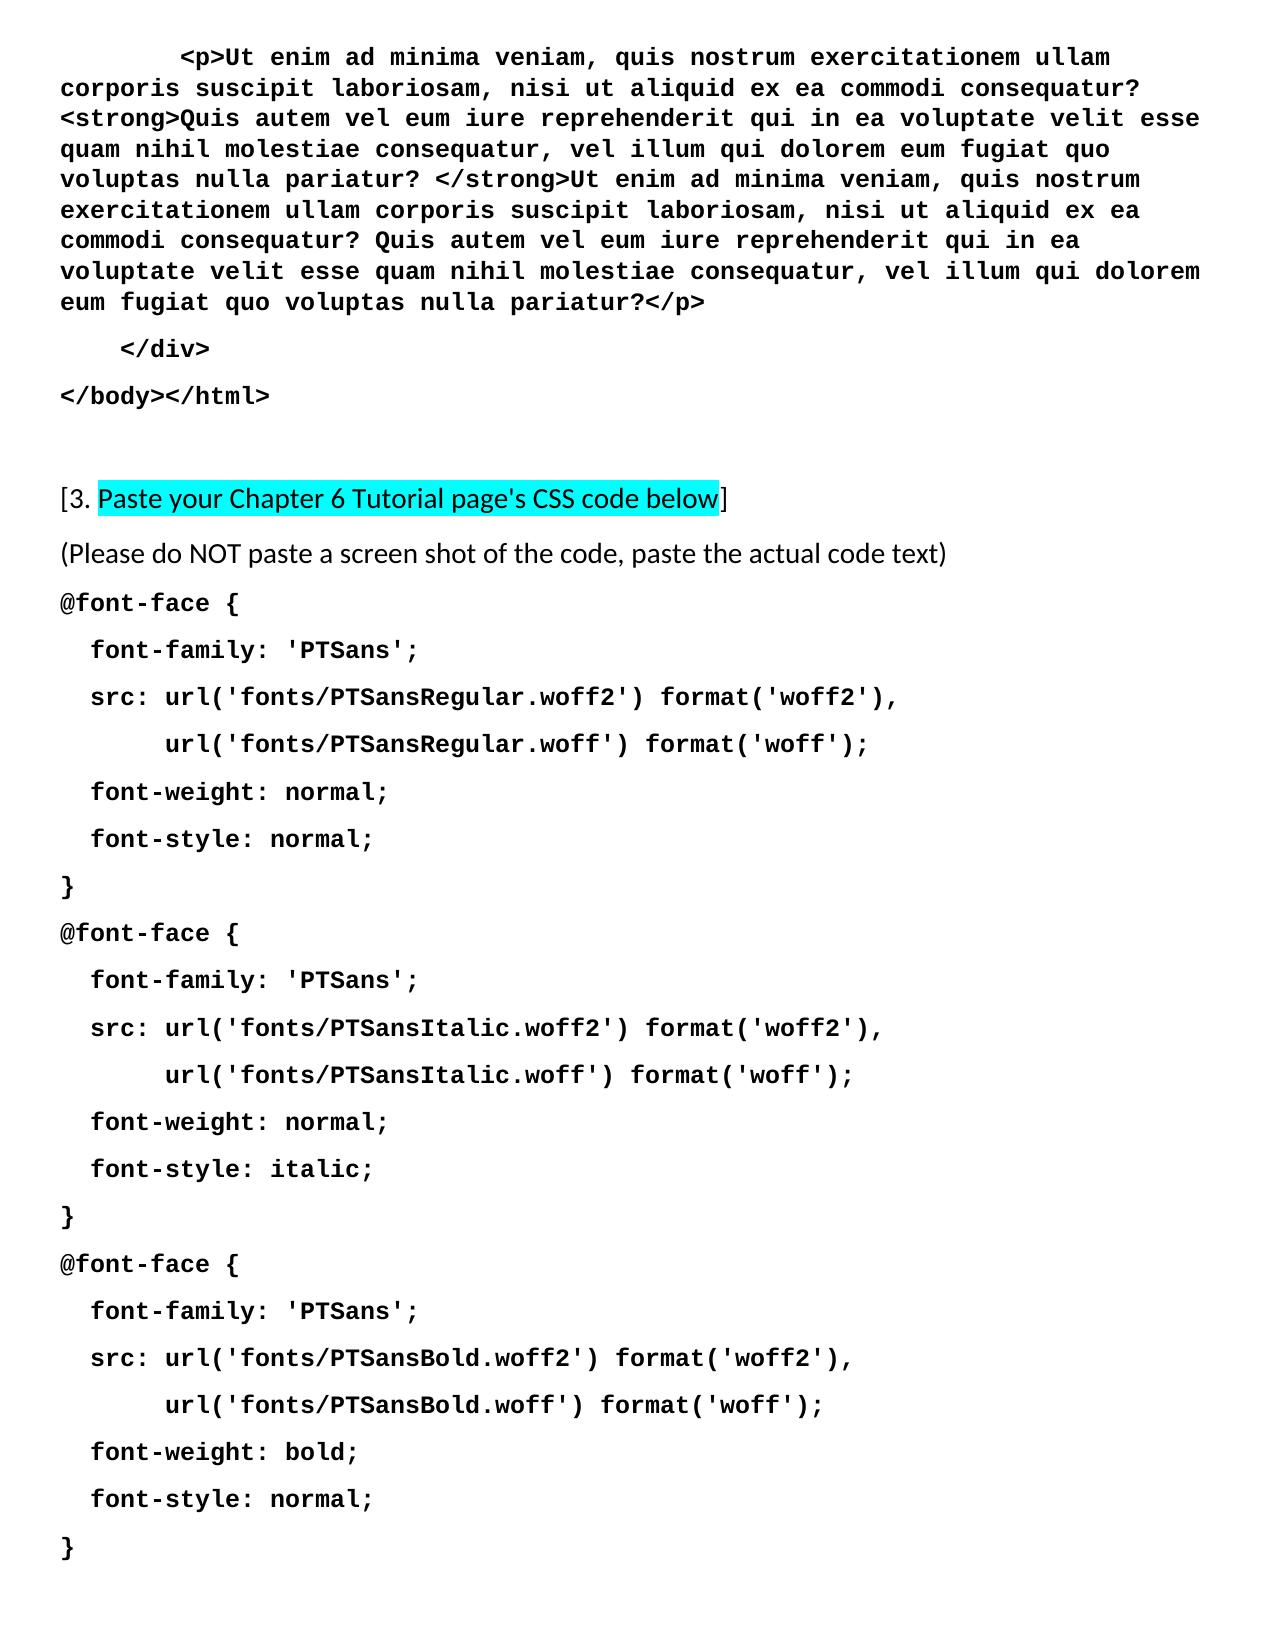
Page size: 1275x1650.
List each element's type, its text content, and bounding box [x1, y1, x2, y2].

text @font-face { [60, 1251, 1215, 1279]
text [3. Paste your Chapter 6 Tutorial page's CSS code below] [719, 480, 1215, 516]
text font-style: normal; [60, 1487, 1215, 1515]
text (Please do NOT paste a screen shot of the code, paste the actual code text) [60, 535, 1215, 571]
text } [60, 1204, 1215, 1232]
text url('fonts/PTSansBold.woff') format('woff'); [60, 1393, 1215, 1421]
text src: url('fonts/PTSansItalic.woff2') format('woff2'), [60, 1015, 1215, 1043]
text </body></html> [60, 383, 1215, 412]
text url('fonts/PTSansItalic.woff') format('woff'); [60, 1062, 1215, 1091]
text font-weight: normal; [60, 1109, 1215, 1138]
text font-family: 'PTSans'; [60, 968, 1215, 996]
text font-family: 'PTSans'; [60, 638, 1215, 666]
text @font-face { [60, 591, 1215, 619]
text src: url('fonts/PTSansBold.woff2') format('woff2'), [60, 1346, 1215, 1374]
text src: url('fonts/PTSansRegular.woff2') format('woff2'), [60, 685, 1215, 713]
text font-weight: bold; [60, 1440, 1215, 1468]
text } [60, 1534, 1215, 1563]
text font-style: italic; [60, 1157, 1215, 1185]
text font-family: 'PTSans'; [60, 1298, 1215, 1327]
text font-weight: normal; [60, 779, 1215, 808]
text <p>Ut enim ad minima veniam, quis nostrum exercitationem ullam corporis suscipit laboriosam, nisi ut aliquid ex ea commodi consequatur? <strong>Quis autem vel eum iure reprehenderit qui in ea voluptate velit esse quam nihil molestiae consequatur, vel illum qui dolorem eum fugiat quo voluptas nulla pariatur? </strong>Ut enim ad minima veniam, quis nostrum exercitationem ullam corporis suscipit laboriosam, nisi ut aliquid ex ea commodi consequatur? Quis autem vel eum iure reprehenderit qui in ea voluptate velit esse quam nihil molestiae consequatur, vel illum qui dolorem eum fugiat quo voluptas nulla pariatur?</p> [60, 45, 1215, 317]
text </div> [60, 336, 1215, 365]
text url('fonts/PTSansRegular.woff') format('woff'); [60, 732, 1215, 760]
text @font-face { [60, 921, 1215, 949]
text font-style: normal; [60, 826, 1215, 855]
text } [60, 874, 1215, 902]
